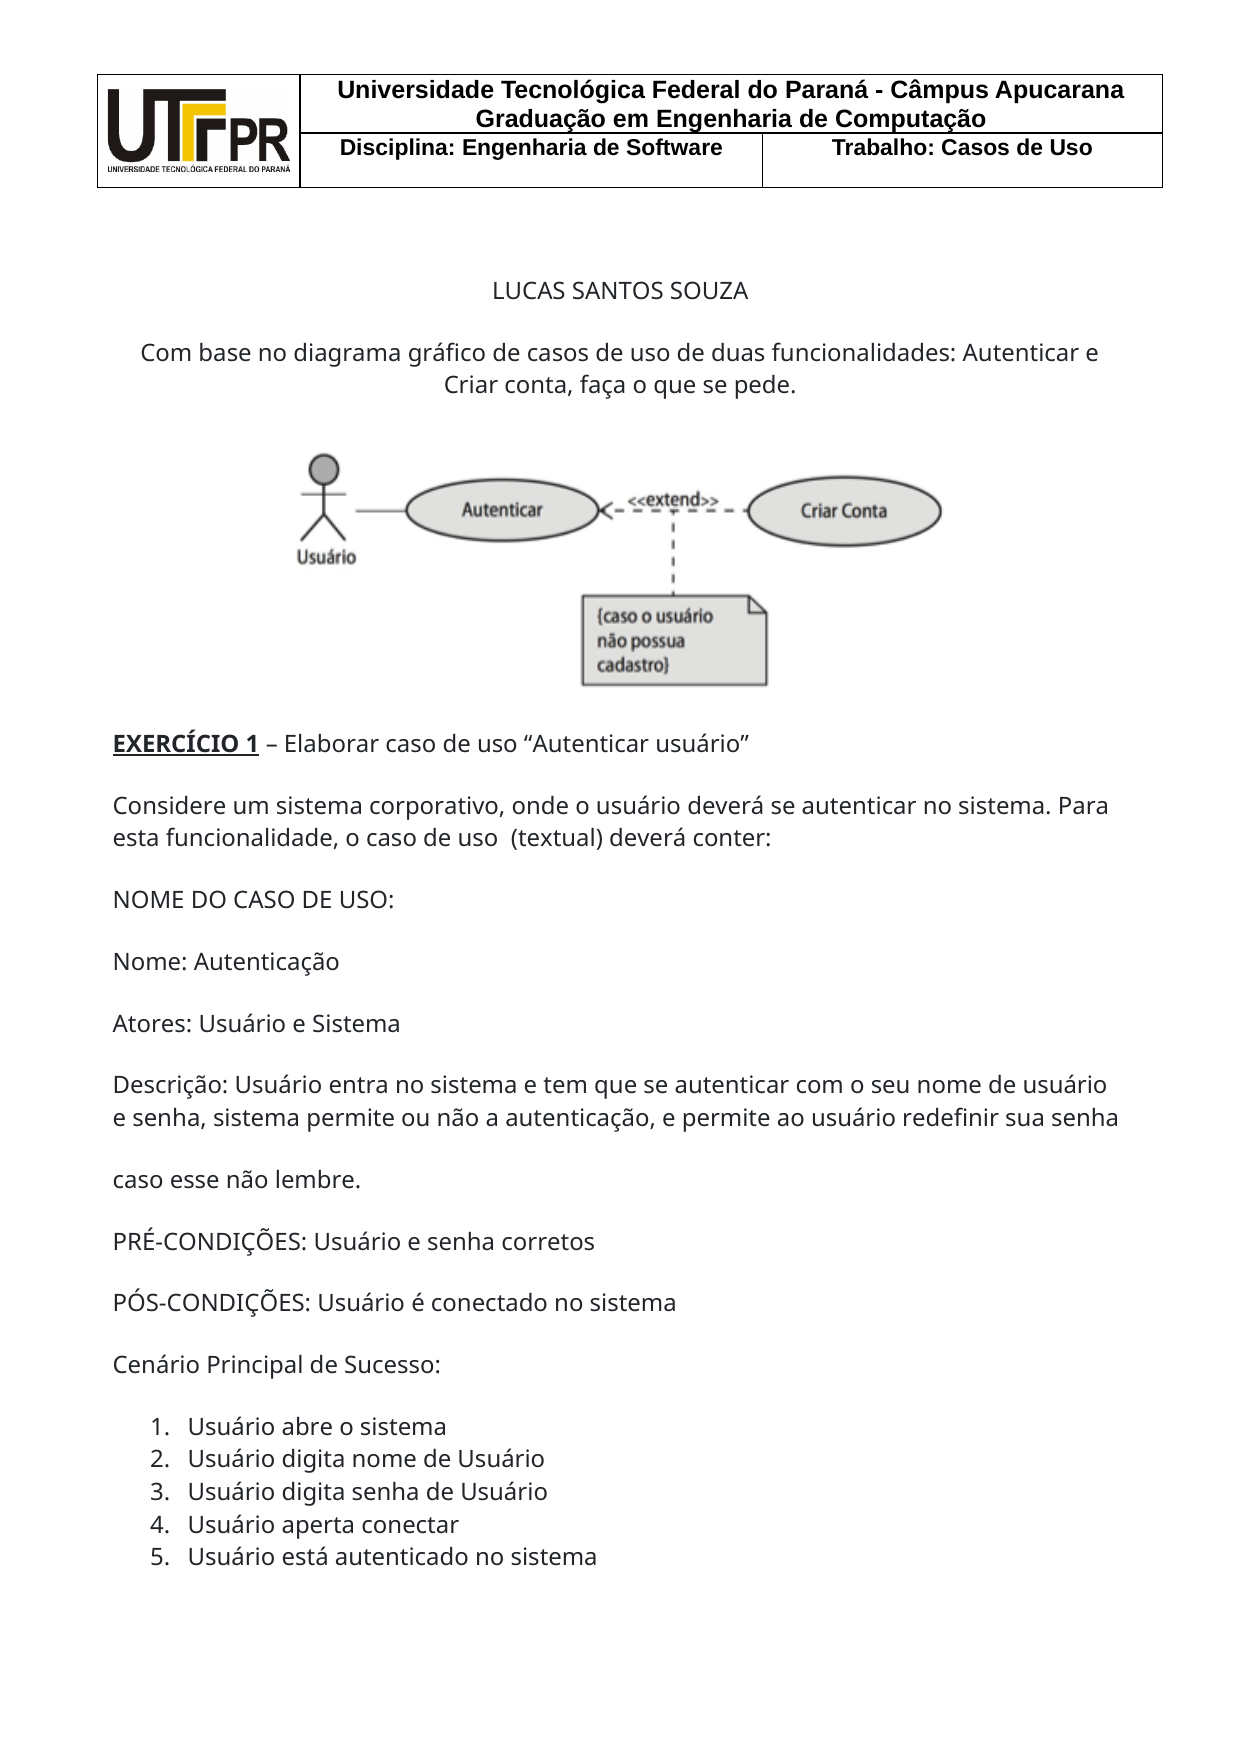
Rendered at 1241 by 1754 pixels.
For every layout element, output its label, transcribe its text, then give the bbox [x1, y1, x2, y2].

list Usuário abre o sistema [150, 1410, 1128, 1442]
text Nome: Autenticação [112, 945, 1128, 977]
text caso esse não lembre. [112, 1163, 1128, 1195]
picture [107, 89, 290, 172]
text LUCAS SANTOS SOUZA [112, 274, 1128, 307]
list Usuário aperta conectar [150, 1507, 1128, 1540]
picture [237, 401, 1004, 698]
list Usuário digita nome de Usuário [150, 1442, 1128, 1475]
text Descrição: Usuário entra no sistema e tem que se autenticar com o seu nome de usuário e senha, sistema permite ou não a autenticação, e permite ao usuário redefinir sua senha [112, 1068, 1128, 1133]
text PÓS-CONDIÇÕES: Usuário é conectado no sistema [112, 1286, 1128, 1319]
text Atores: Usuário e Sistema [112, 1006, 1128, 1039]
text EXERCÍCIO 1 – Elaborar caso de uso “Autenticar usuário” [112, 727, 1128, 759]
text Considere um sistema corporativo, onde o usuário deverá se autenticar no sistema. Para esta funcionalidade, o caso de uso (textual) deverá conter: [112, 788, 1128, 854]
text NOME DO CASO DE USO: [112, 883, 1128, 916]
list Usuário está autenticado no sistema [150, 1540, 1128, 1573]
text Cenário Principal de Sucesso: [112, 1348, 1128, 1381]
list Usuário digita senha de Usuário [150, 1475, 1128, 1507]
text PRÉ-CONDIÇÕES: Usuário e senha corretos [112, 1224, 1128, 1257]
